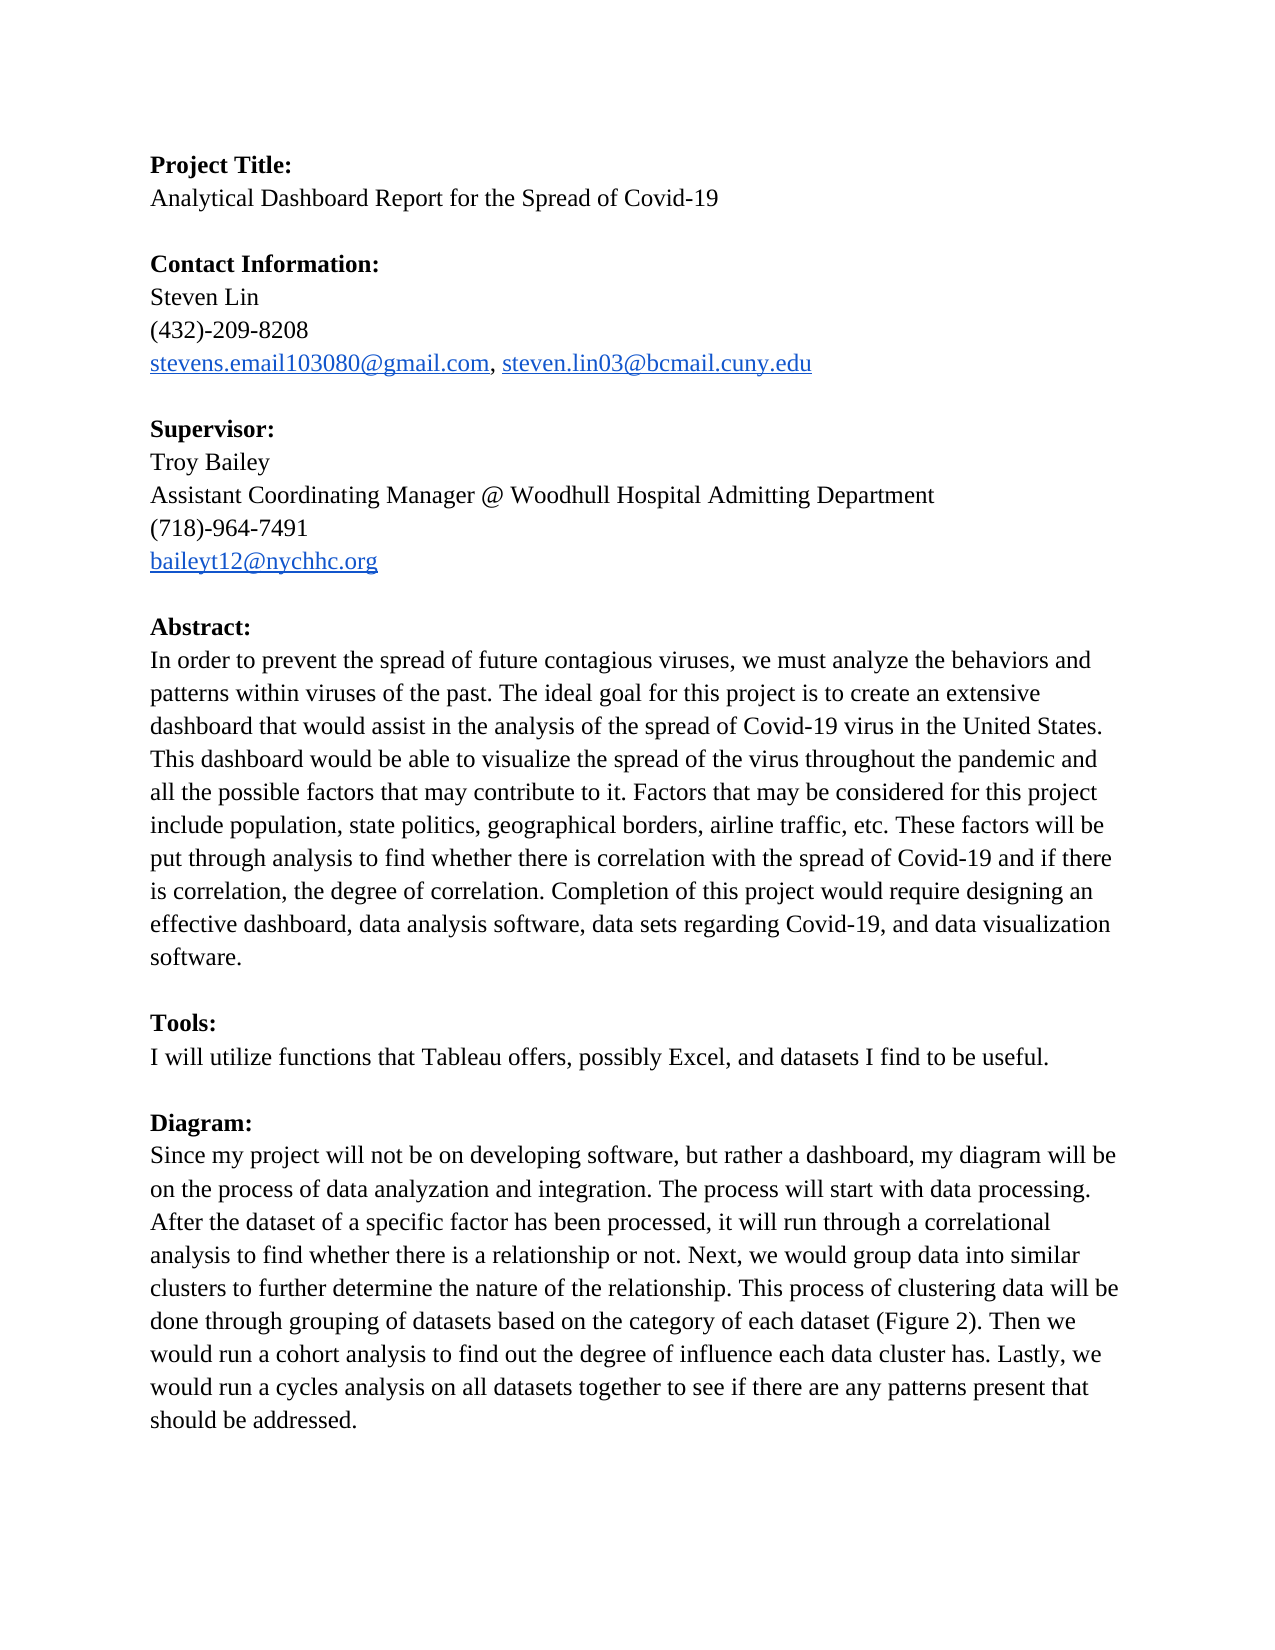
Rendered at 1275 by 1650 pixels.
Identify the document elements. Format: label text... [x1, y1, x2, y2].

text (432)-209-8208 [150, 315, 1125, 344]
text Project Title: [150, 150, 1125, 179]
text Contact Information: [150, 249, 1125, 278]
text Since my project will not be on developing software, but rather a dashboard, my diagram will be on the process of data analyzation and integration. The process will start with data processing. After the dataset of a specific factor has been processed, it will run through a correlational analysis to find whether there is a relationship or not. Next, we would group data into similar clusters to further determine the nature of the relationship. This process of clustering data will be done through grouping of datasets based on the category of each dataset (Figure 2). Then we would run a cohort analysis to find out the degree of influence each data cluster has. Lastly, we would run a cycles analysis on all datasets together to see if there are any patterns present that should be addressed. [150, 1141, 1125, 1433]
text I will utilize functions that Tableau offers, possibly Excel, and datasets I find to be useful. [150, 1042, 1125, 1070]
text stevens.email103080@gmail.com, steven.lin03@bcmail.cuny.edu [150, 348, 1125, 377]
text Supervisor: [150, 414, 1125, 443]
text Diagram: [150, 1108, 1125, 1136]
text Troy Bailey [150, 447, 1125, 476]
text In order to prevent the spread of future contagious viruses, we must analyze the behaviors and patterns within viruses of the past. The ideal goal for this project is to create an extensive dashboard that would assist in the analysis of the spread of Covid-19 virus in the United States. This dashboard would be able to visualize the spread of the virus throughout the pandemic and all the possible factors that may contribute to it. Factors that may be considered for this project include population, state politics, geographical borders, airline traffic, etc. These factors will be put through analysis to find whether there is correlation with the spread of Covid-19 and if there is correlation, the degree of correlation. Completion of this project would require designing an effective dashboard, data analysis software, data sets regarding Covid-19, and data visualization software. [150, 645, 1125, 971]
text Steven Lin [150, 282, 1125, 311]
text Tools: [150, 1008, 1125, 1037]
text baileyt12@nychhc.org [150, 546, 1125, 575]
text Analytical Dashboard Report for the Spread of Covid-19 [150, 183, 1125, 212]
text Abstract: [150, 612, 1125, 641]
text (718)-964-7491 [150, 513, 1125, 542]
text Assistant Coordinating Manager @ Woodhull Hospital Admitting Department [150, 480, 1125, 509]
